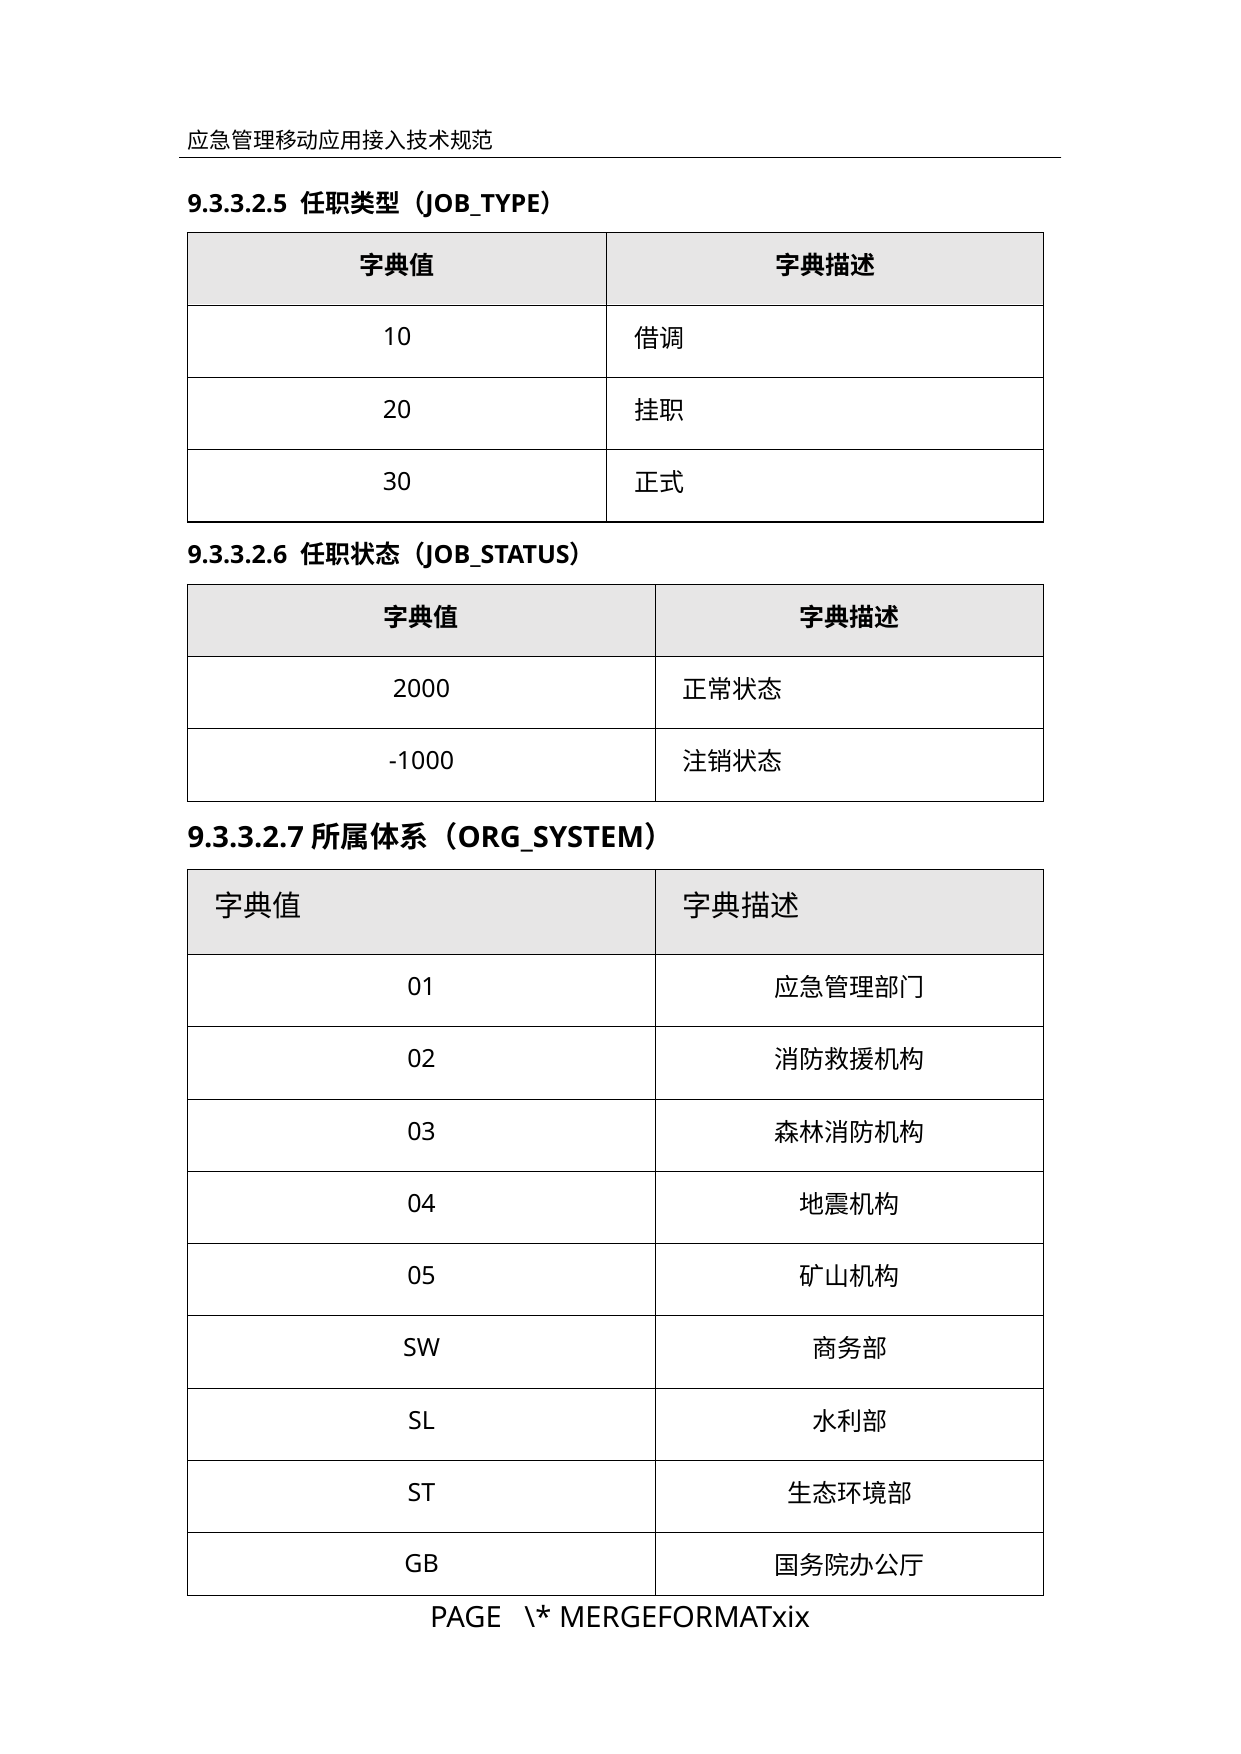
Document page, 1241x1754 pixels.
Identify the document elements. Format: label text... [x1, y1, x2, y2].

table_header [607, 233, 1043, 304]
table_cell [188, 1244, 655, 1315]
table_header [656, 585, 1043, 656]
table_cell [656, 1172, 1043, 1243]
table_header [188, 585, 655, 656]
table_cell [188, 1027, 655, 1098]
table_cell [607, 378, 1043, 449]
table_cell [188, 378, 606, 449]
subtitle 任职类型（JOB_TYPE） [187, 183, 1053, 220]
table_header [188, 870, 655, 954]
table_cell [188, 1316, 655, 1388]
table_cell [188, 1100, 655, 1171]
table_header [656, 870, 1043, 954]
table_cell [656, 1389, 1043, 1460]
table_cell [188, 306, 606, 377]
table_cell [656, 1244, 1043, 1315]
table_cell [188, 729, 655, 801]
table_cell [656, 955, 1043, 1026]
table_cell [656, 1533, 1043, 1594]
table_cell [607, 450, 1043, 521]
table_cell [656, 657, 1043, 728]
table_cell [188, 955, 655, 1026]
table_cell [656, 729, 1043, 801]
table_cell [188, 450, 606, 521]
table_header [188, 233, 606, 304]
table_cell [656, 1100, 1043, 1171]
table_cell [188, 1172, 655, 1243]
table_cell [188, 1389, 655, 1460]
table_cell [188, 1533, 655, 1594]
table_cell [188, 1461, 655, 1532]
subtitle 任职状态（JOB_STATUS） [187, 535, 1053, 571]
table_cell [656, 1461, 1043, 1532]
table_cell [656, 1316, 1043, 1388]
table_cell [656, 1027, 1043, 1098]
subtitle 所属体系（ORG_SYSTEM） [187, 814, 1053, 856]
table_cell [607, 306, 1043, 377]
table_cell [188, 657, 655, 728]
